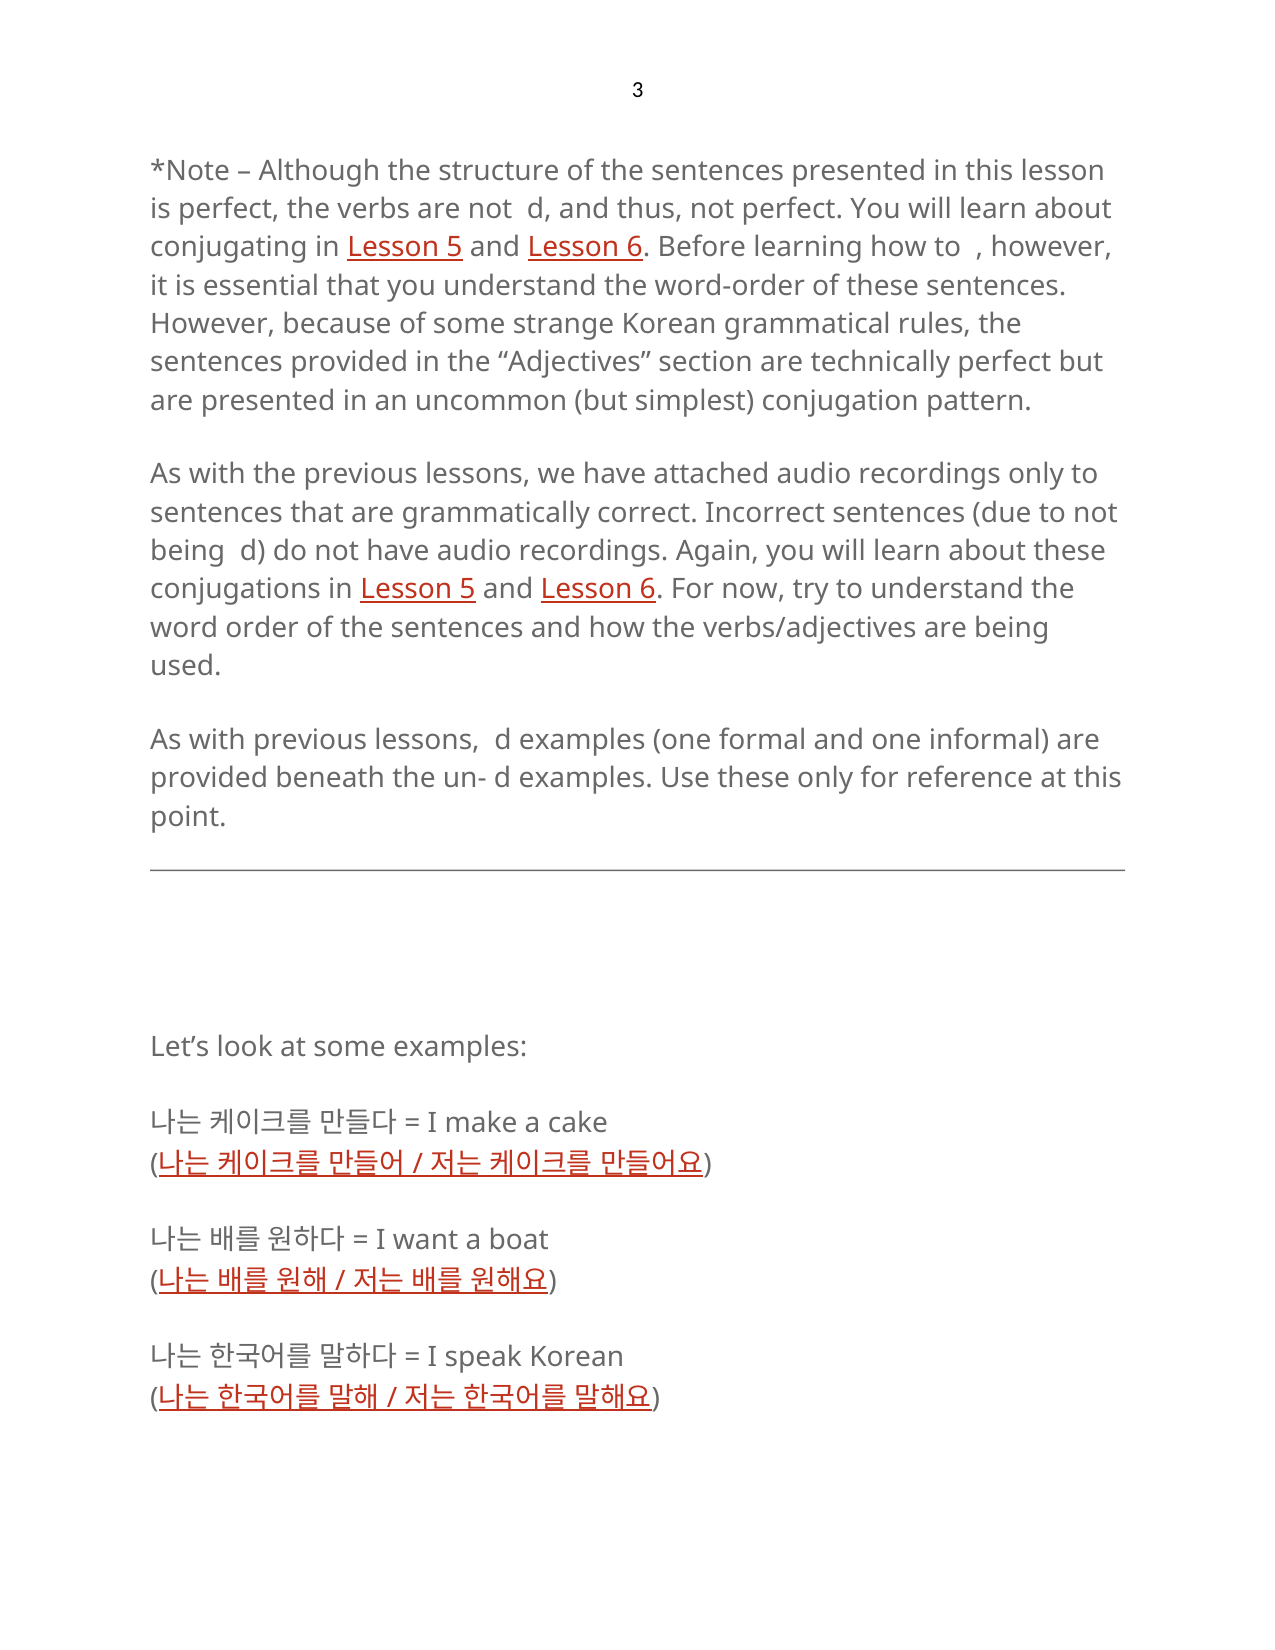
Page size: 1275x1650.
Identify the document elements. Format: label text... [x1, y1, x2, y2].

text 나는 배를 원하다 = I want a boat (나는 배를 원해 / 저는 배를 원해요) [150, 1217, 1125, 1298]
text 나는 케이크를 만들다 = I make a cake (나는 케이크를 만들어 / 저는 케이크를 만들어요) [150, 1099, 1125, 1181]
text Let’s look at some examples: [150, 1026, 1125, 1064]
text *Note – Although the structure of the sentences presented in this lesson is perfect, the verbs are not d, and thus, not perfect. You will learn about conjugating in Lesson 5 and Lesson 6. Before learning how to , however, it is essential that you understand the word-order of these sentences. However, because of some strange Korean grammatical rules, the sentences provided in the “Adjectives” section are technically perfect but are presented in an uncommon (but simplest) conjugation pattern. [150, 150, 1125, 418]
text As with previous lessons, d examples (one formal and one informal) are provided beneath the un- d examples. Use these only for reference at this point. [150, 719, 1125, 834]
text As with the previous lessons, we have attached audio recordings only to sentences that are grammatically correct. Incorrect sentences (due to not being d) do not have audio recordings. Again, you will learn about these conjugations in Lesson 5 and Lesson 6. For now, try to understand the word order of the sentences and how the verbs/adjectives are being used. [150, 454, 1125, 684]
text 나는 한국어를 말하다 = I speak Korean (나는 한국어를 말해 / 저는 한국어를 말해요) [150, 1334, 1125, 1415]
